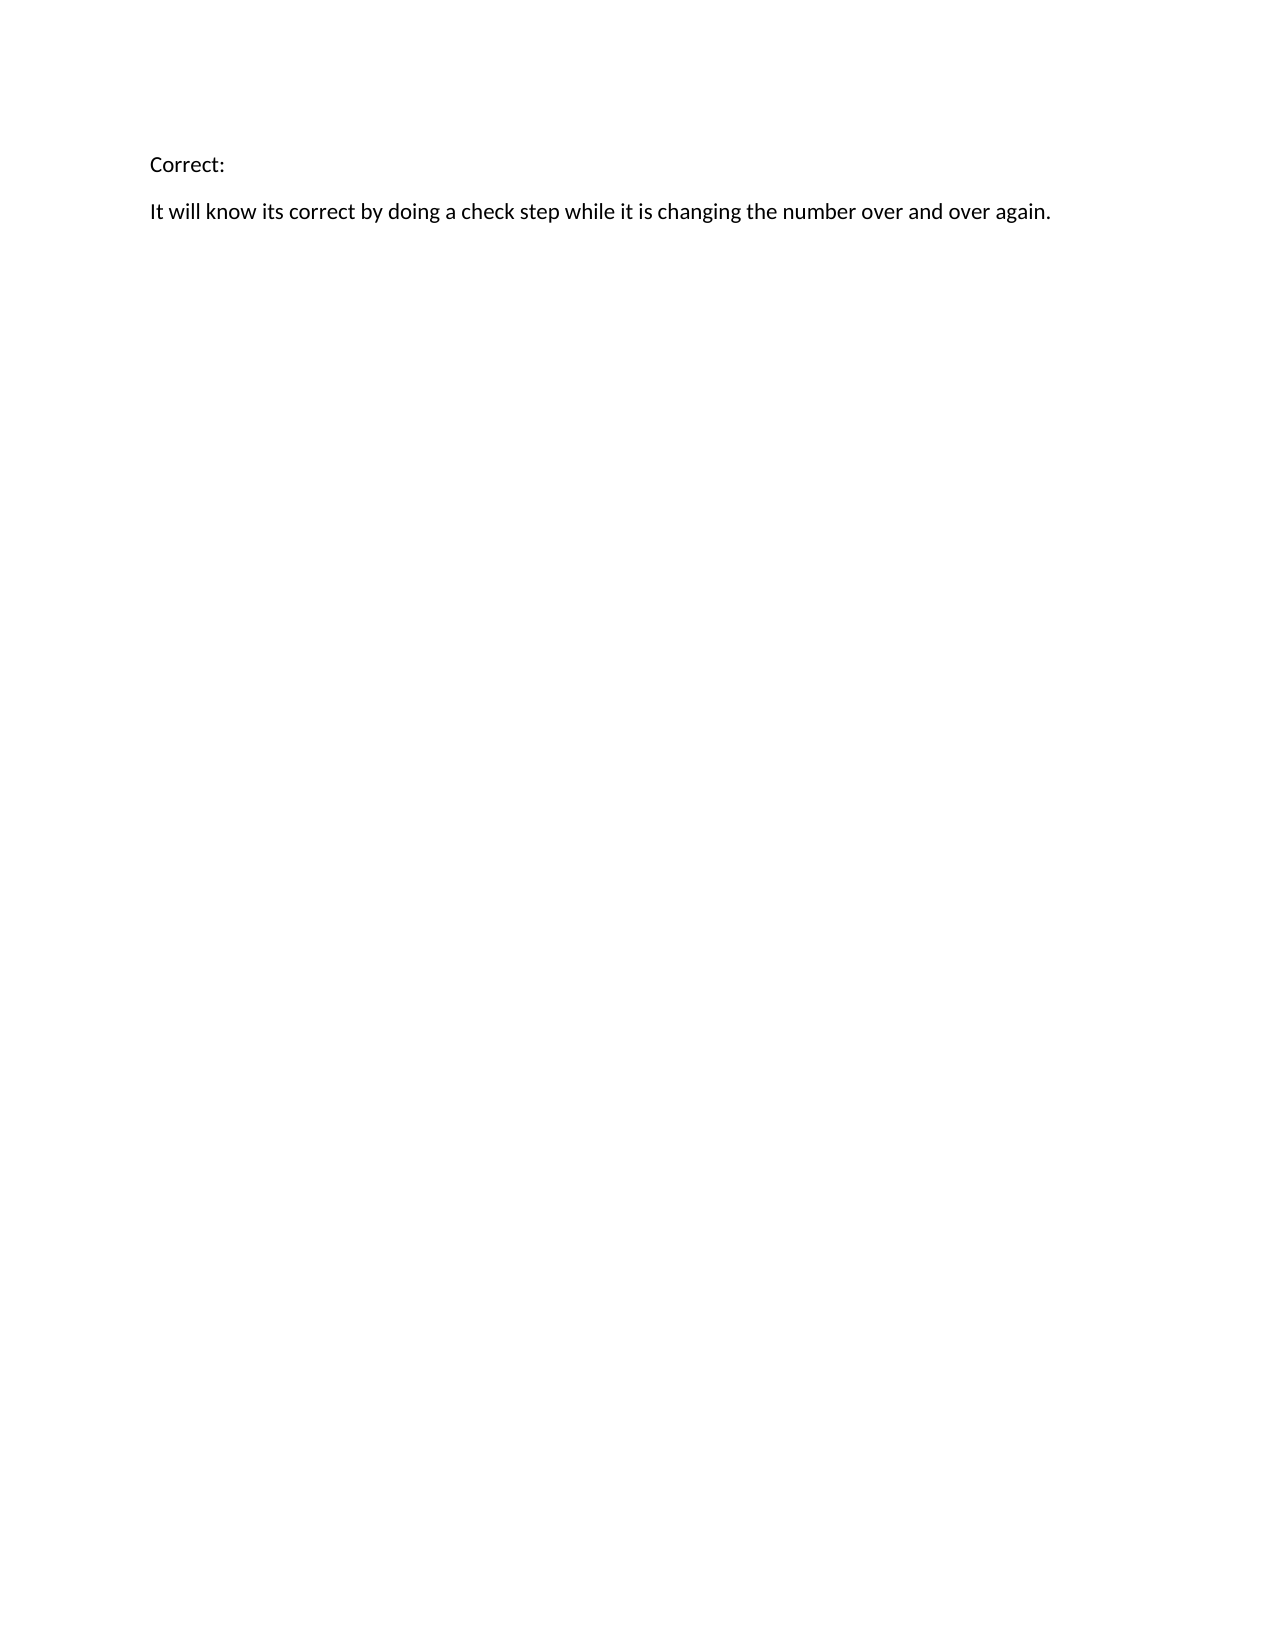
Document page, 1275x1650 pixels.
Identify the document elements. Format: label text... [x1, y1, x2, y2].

text Correct: [150, 150, 1125, 178]
text It will know its correct by doing a check step while it is changing the number over and over again. [150, 197, 1125, 225]
